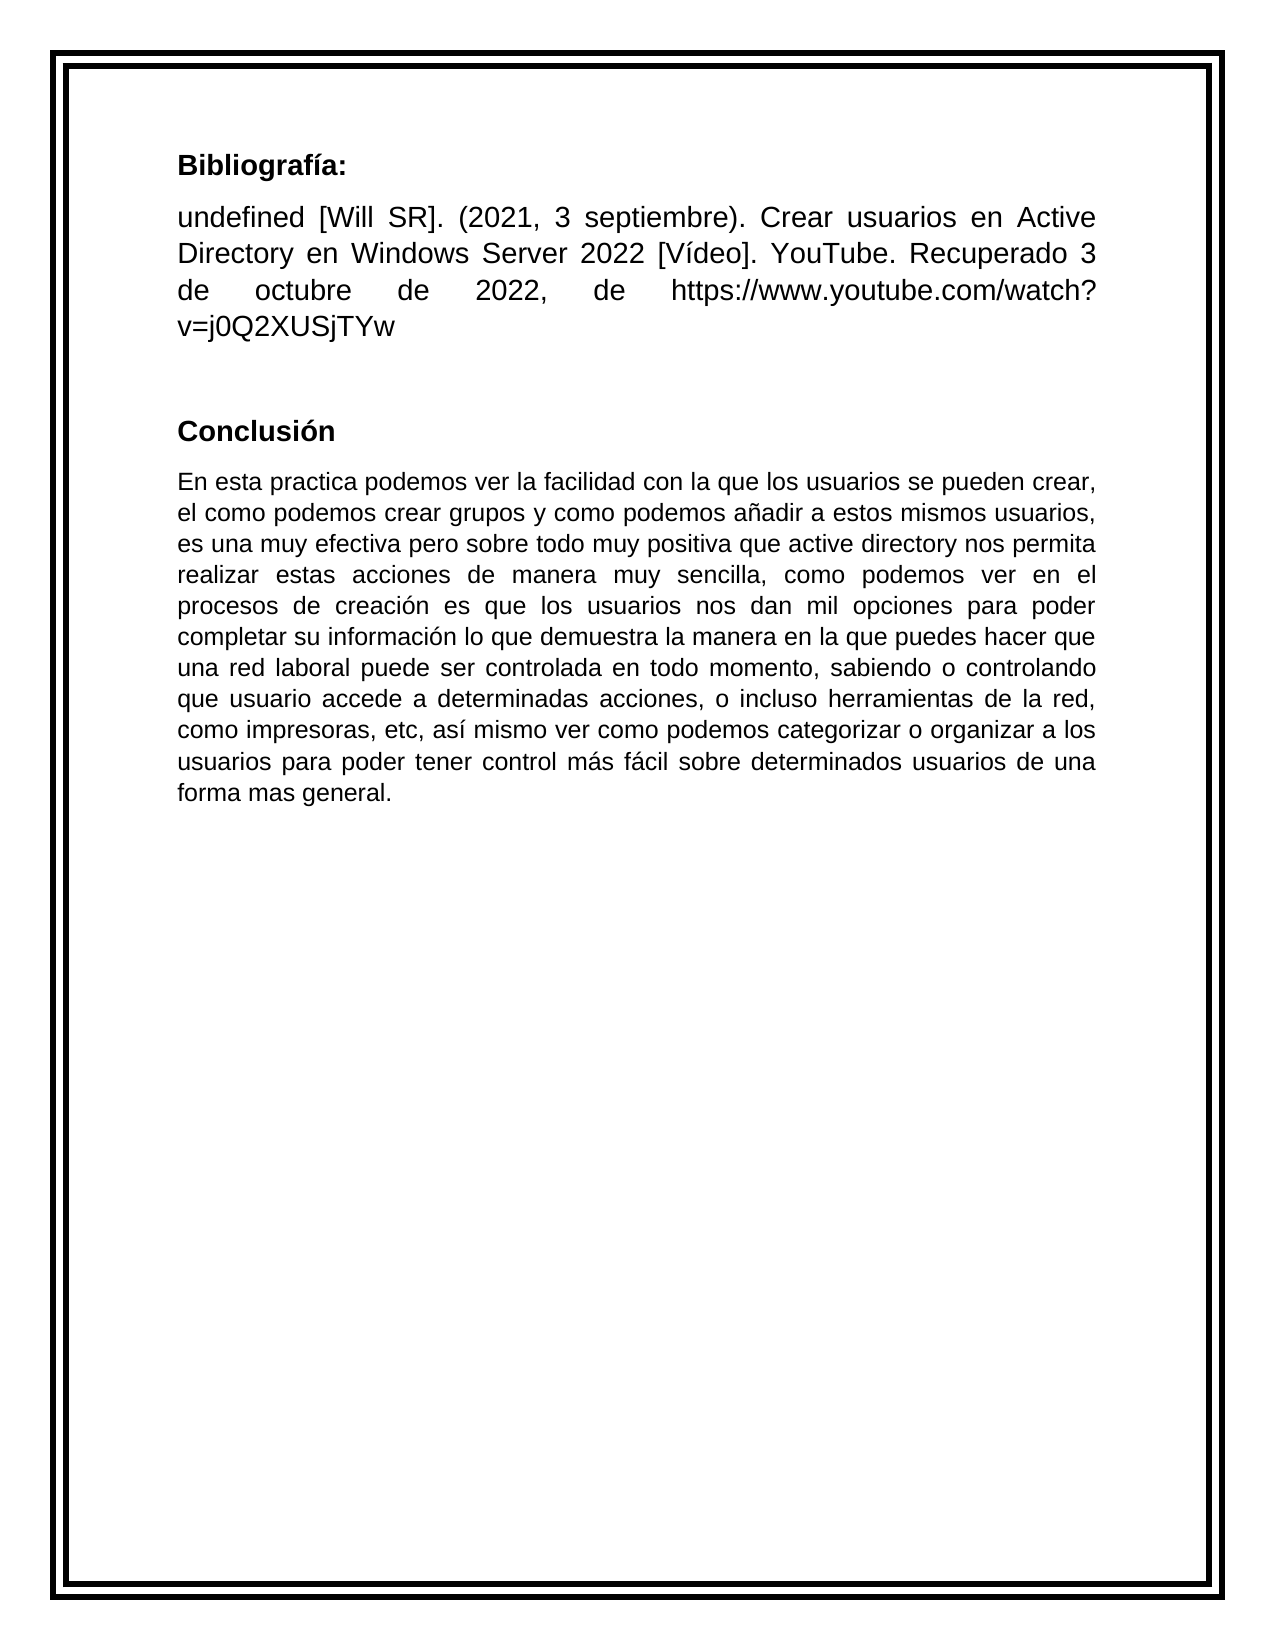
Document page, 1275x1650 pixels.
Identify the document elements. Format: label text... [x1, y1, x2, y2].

text En esta practica podemos ver la facilidad con la que los usuarios se pueden crear, el como podemos crear grupos y como podemos añadir a estos mismos usuarios, es una muy efectiva pero sobre todo muy positiva que active directory nos permita realizar estas acciones de manera muy sencilla, como podemos ver en el procesos de creación es que los usuarios nos dan mil opciones para poder completar su información lo que demuestra la manera en la que puedes hacer que una red laboral puede ser controlada en todo momento, sabiendo o controlando que usuario accede a determinadas acciones, o incluso herramientas de la red, como impresoras, etc, así mismo ver como podemos categorizar o organizar a los usuarios para poder tener control más fácil sobre determinados usuarios de una forma mas general. [177, 467, 1098, 806]
text undefined [Will SR]. (2021, 3 septiembre). Crear usuarios en Active Directory en Windows Server 2022 [Vídeo]. YouTube. Recuperado 3 de octubre de 2022, de https://www.youtube.com/watch?v=j0Q2XUSjTYw [177, 200, 1098, 342]
text Bibliografía: [177, 147, 1098, 181]
text Conclusión [177, 414, 1098, 448]
